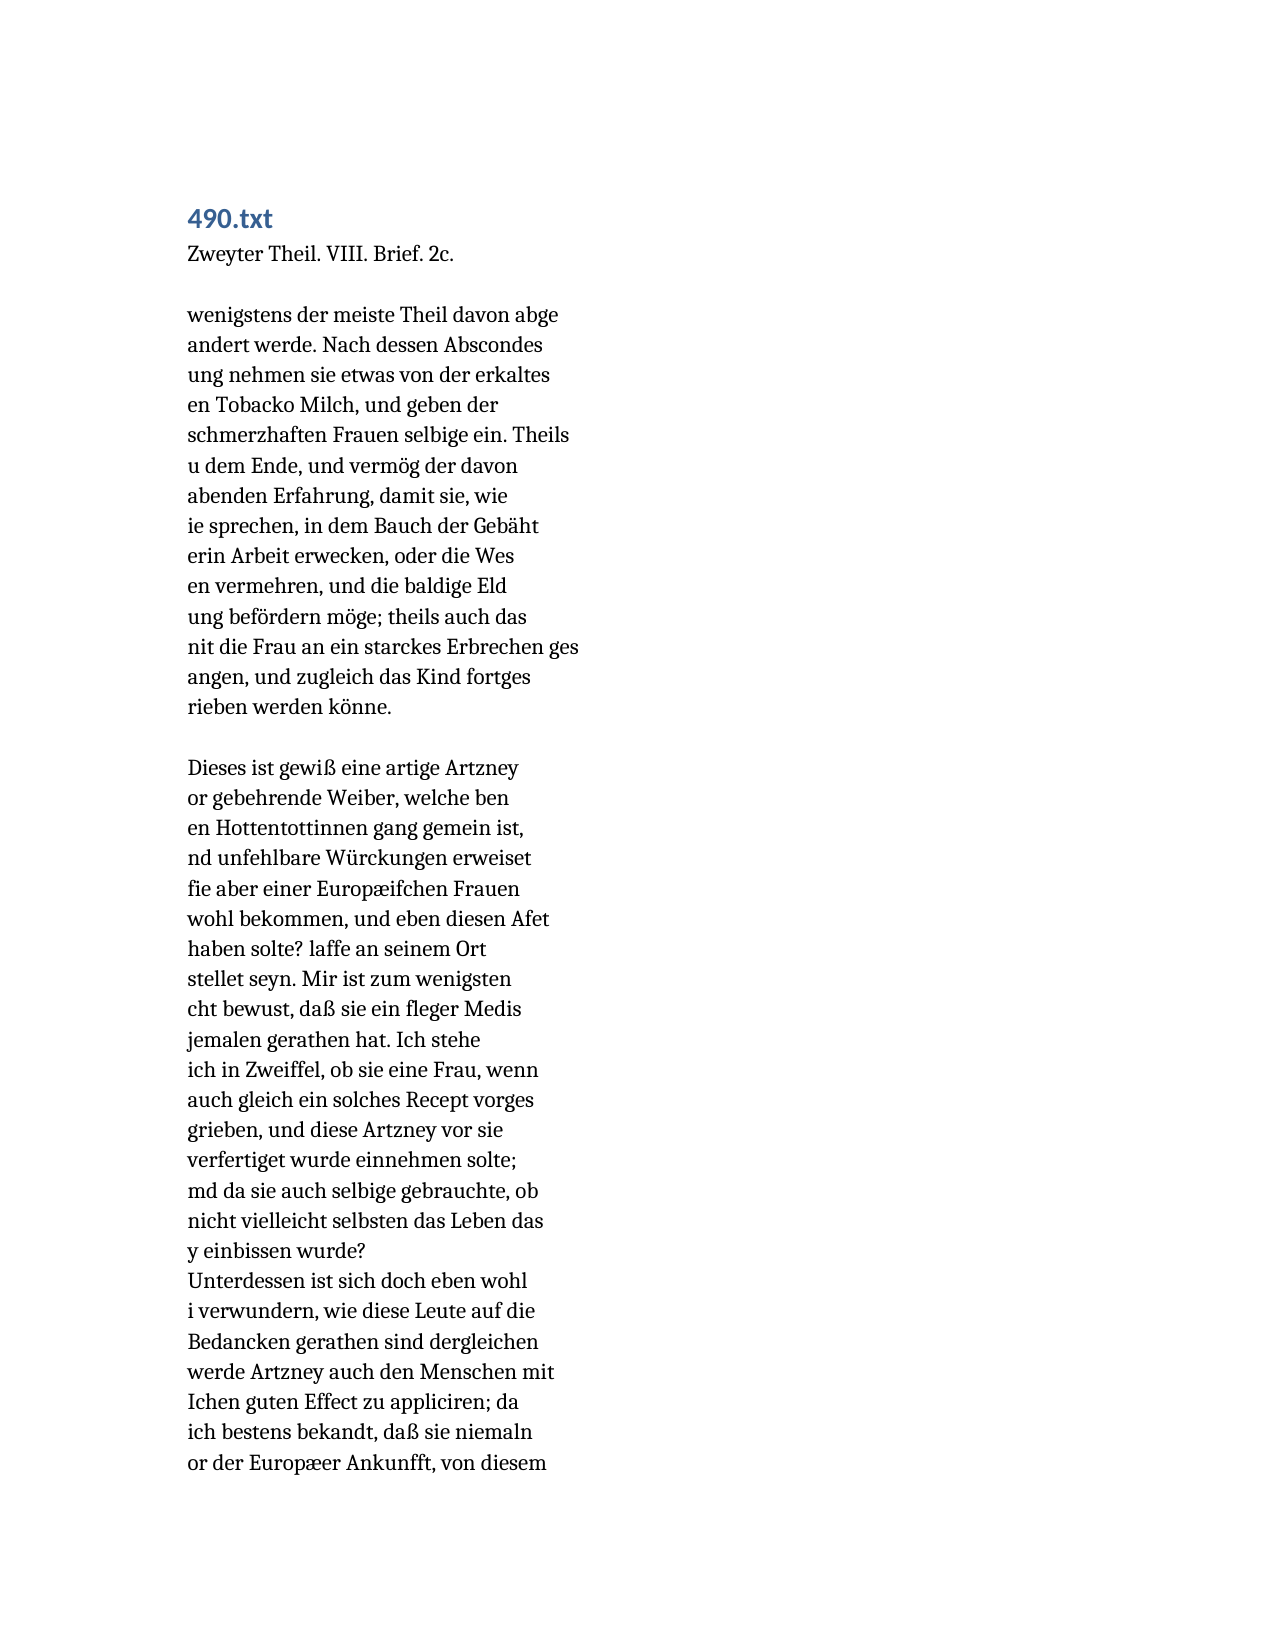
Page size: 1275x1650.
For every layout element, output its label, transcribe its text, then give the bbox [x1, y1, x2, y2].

subtitle 490.txt [187, 200, 1087, 236]
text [187, 241, 1087, 1476]
